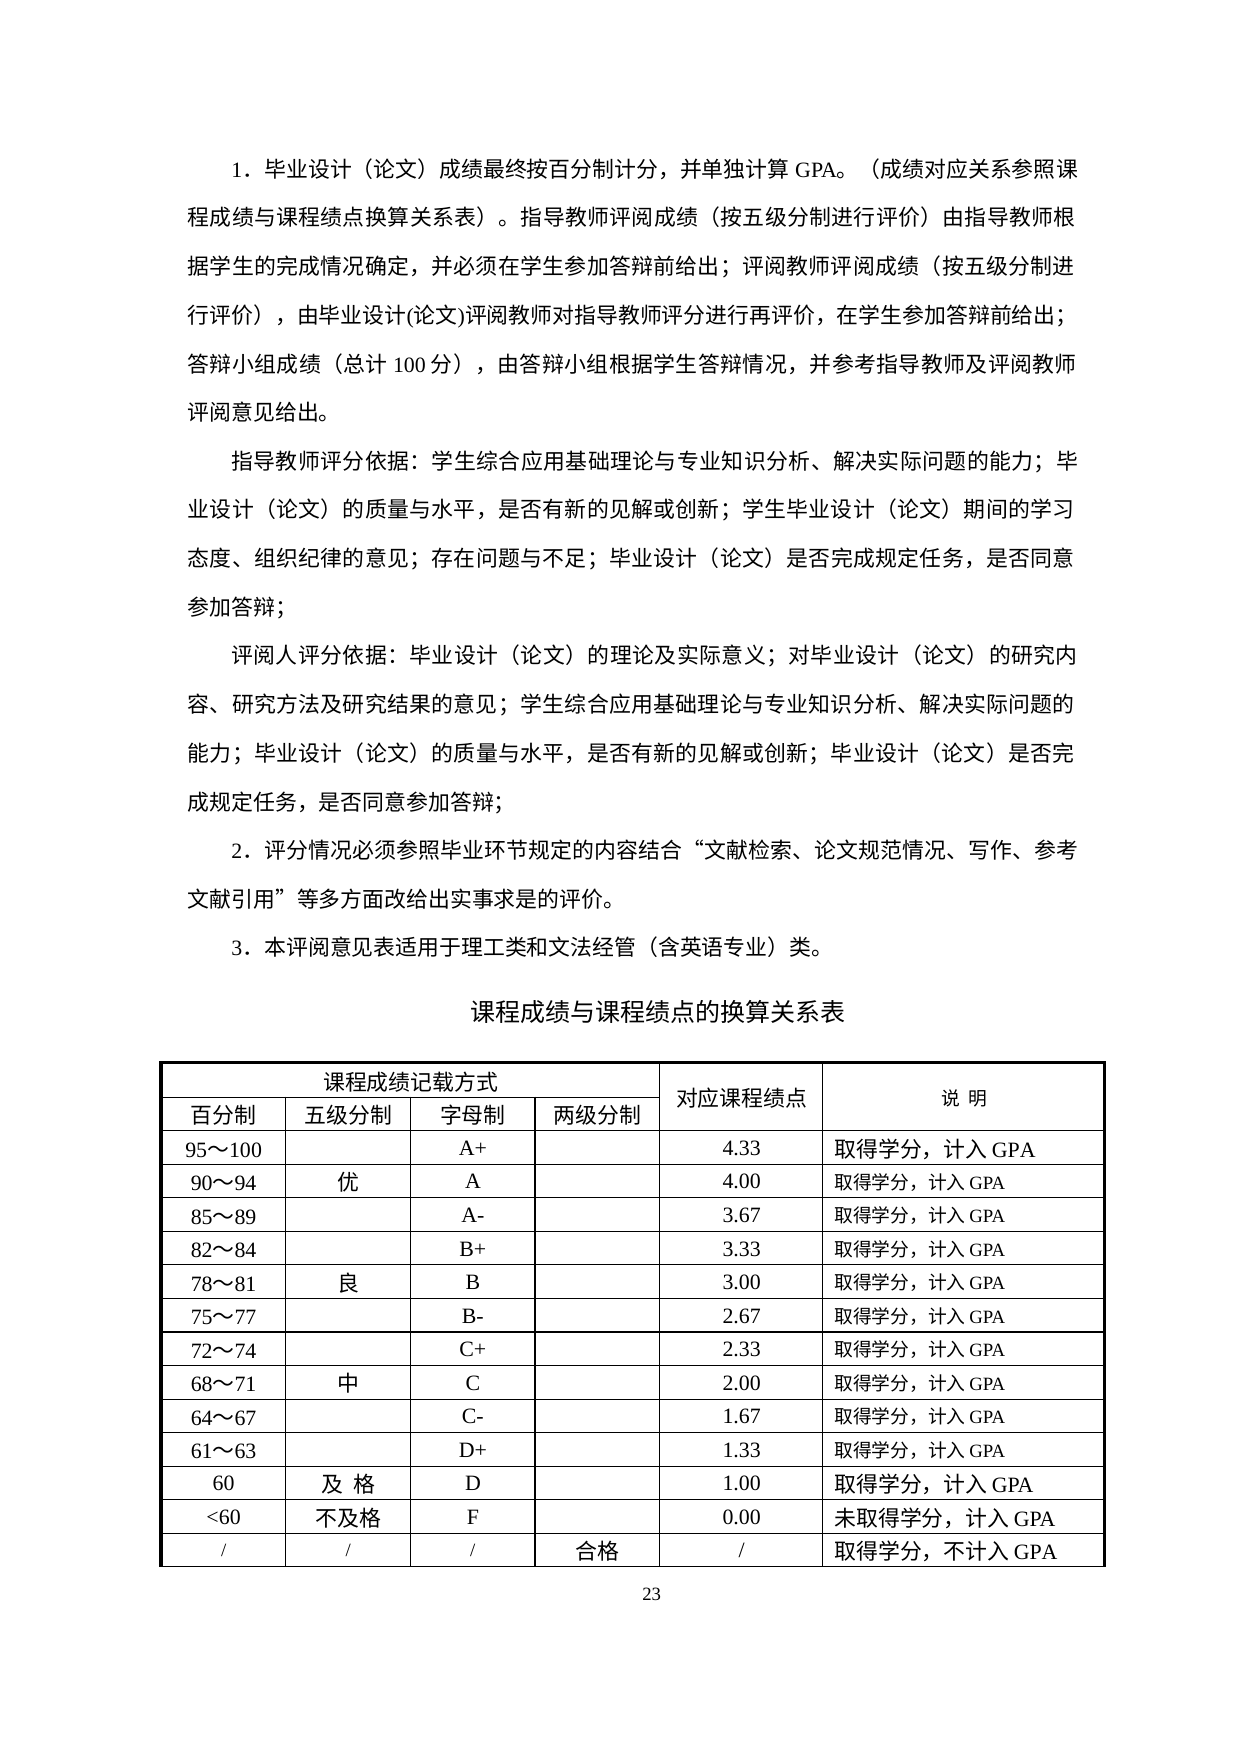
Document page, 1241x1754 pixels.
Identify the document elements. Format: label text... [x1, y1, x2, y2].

table_cell 取得学分，计入GPA [823, 1265, 1103, 1298]
table_cell [286, 1131, 410, 1164]
table_cell A- [411, 1198, 534, 1231]
table_cell [286, 1433, 410, 1466]
table_cell 百分制 [163, 1098, 285, 1130]
table_cell 1.00 [660, 1467, 822, 1499]
table_cell [536, 1333, 659, 1365]
table_cell 78～81 [163, 1265, 285, 1298]
table_cell [536, 1299, 659, 1331]
table_cell 两级分制 [536, 1098, 659, 1130]
table_cell / [163, 1534, 285, 1566]
text 2．评分情况必须参照毕业环节规定的内容结合“文献检索、论文规范情况、写作、参考文献引用”等多方面改给出实事求是的评价。 [187, 832, 1078, 914]
table_cell A [411, 1165, 534, 1197]
table_cell 取得学分，计入GPA [823, 1131, 1103, 1164]
table_cell [536, 1265, 659, 1298]
table_cell [536, 1400, 659, 1432]
table_cell 72～74 [163, 1333, 285, 1365]
table_cell 85～89 [163, 1198, 285, 1231]
table_cell 90～94 [163, 1165, 285, 1197]
table_cell 1.67 [660, 1400, 822, 1432]
table_cell 3.67 [660, 1198, 822, 1231]
table_cell 75～77 [163, 1299, 285, 1331]
table_cell [286, 1333, 410, 1365]
table_cell 95～100 [163, 1131, 285, 1164]
table_cell D+ [411, 1433, 534, 1466]
table_cell 3.00 [660, 1265, 822, 1298]
table_cell 字母制 [411, 1098, 534, 1130]
table_cell [286, 1299, 410, 1331]
table_cell 中 [286, 1366, 410, 1398]
table_cell 取得学分，计入GPA [823, 1299, 1103, 1331]
table_cell [536, 1198, 659, 1231]
table_cell 取得学分，计入GPA [823, 1366, 1103, 1398]
table_cell B+ [411, 1232, 534, 1264]
table_cell 2.67 [660, 1299, 822, 1331]
table_header 说 明 [823, 1064, 1103, 1130]
table_cell B- [411, 1299, 534, 1331]
table_cell 优 [286, 1165, 410, 1197]
table_cell 0.00 [660, 1500, 822, 1533]
text 3．本评阅意见表适用于理工类和文法经管（含英语专业）类。 [187, 929, 1078, 962]
table_cell 64～67 [163, 1400, 285, 1432]
table_cell D [411, 1467, 534, 1499]
table_cell 取得学分，计入GPA [823, 1165, 1103, 1197]
table_cell 2.33 [660, 1333, 822, 1365]
table_cell / [286, 1534, 410, 1566]
table_cell C+ [411, 1333, 534, 1365]
table_cell [536, 1467, 659, 1499]
text 1．毕业设计（论文）成绩最终按百分制计分，并单独计算GPA。（成绩对应关系参照课程成绩与课程绩点换算关系表）。指导教师评阅成绩（按五级分制进行评价）由指导教师根据学生的完成情况确定，并必须在学生参加答辩前给出；评阅教师评阅成绩（按五级分制进行评价），由毕业设计(论文)评阅教师对指导教师评分进行再评价，在学生参加答辩前给出；答辩小组成绩（总计100分），由答辩小组根据学生答辩情况，并参考指导教师及评阅教师评阅意见给出。 [187, 151, 1078, 427]
table_cell 良 [286, 1265, 410, 1298]
table_cell A+ [411, 1131, 534, 1164]
text 课程成绩与课程绩点的换算关系表 [187, 978, 1078, 1043]
table_cell 3.33 [660, 1232, 822, 1264]
table_cell 4.33 [660, 1131, 822, 1164]
table_cell 1.33 [660, 1433, 822, 1466]
table_cell / [411, 1534, 534, 1566]
text 指导教师评分依据：学生综合应用基础理论与专业知识分析、解决实际问题的能力；毕业设计（论文）的质量与水平，是否有新的见解或创新；学生毕业设计（论文）期间的学习态度、组织纪律的意见；存在问题与不足；毕业设计（论文）是否完成规定任务，是否同意参加答辩； [187, 443, 1078, 622]
table_cell 82～84 [163, 1232, 285, 1264]
table_cell [536, 1500, 659, 1533]
table_cell 不及格 [286, 1500, 410, 1533]
table_cell 2.00 [660, 1366, 822, 1398]
table_cell [286, 1400, 410, 1432]
table_cell [286, 1198, 410, 1231]
table_cell [536, 1232, 659, 1264]
table_cell 60 [163, 1467, 285, 1499]
table_cell 取得学分，计入GPA [823, 1198, 1103, 1231]
table_cell 未取得学分，计入GPA [823, 1500, 1103, 1533]
table_cell 取得学分，计入GPA [823, 1232, 1103, 1264]
table_cell [536, 1131, 659, 1164]
table_cell 取得学分，不计入GPA [823, 1534, 1103, 1566]
table_header 课程成绩记载方式 [163, 1064, 659, 1097]
table_cell / [660, 1534, 822, 1566]
table_cell 取得学分，计入GPA [823, 1467, 1103, 1499]
table_cell [536, 1366, 659, 1398]
table_cell 68～71 [163, 1366, 285, 1398]
table_cell 取得学分，计入GPA [823, 1400, 1103, 1432]
table_cell B [411, 1265, 534, 1298]
table_cell 61～63 [163, 1433, 285, 1466]
table_cell F [411, 1500, 534, 1533]
table_cell 及 格 [286, 1467, 410, 1499]
table_cell [286, 1232, 410, 1264]
text 评阅人评分依据：毕业设计（论文）的理论及实际意义；对毕业设计（论文）的研究内容、研究方法及研究结果的意见；学生综合应用基础理论与专业知识分析、解决实际问题的能力；毕业设计（论文）的质量与水平，是否有新的见解或创新；毕业设计（论文）是否完成规定任务，是否同意参加答辩； [187, 638, 1078, 817]
table_cell [536, 1165, 659, 1197]
table_cell C [411, 1366, 534, 1398]
table_cell 合格 [536, 1534, 659, 1566]
table_cell 4.00 [660, 1165, 822, 1197]
table_cell <60 [163, 1500, 285, 1533]
table_cell 五级分制 [286, 1098, 410, 1130]
table_cell 取得学分，计入GPA [823, 1333, 1103, 1365]
table_cell 取得学分，计入GPA [823, 1433, 1103, 1466]
table_cell [536, 1433, 659, 1466]
table_header 对应课程绩点 [660, 1064, 822, 1130]
table_cell C- [411, 1400, 534, 1432]
